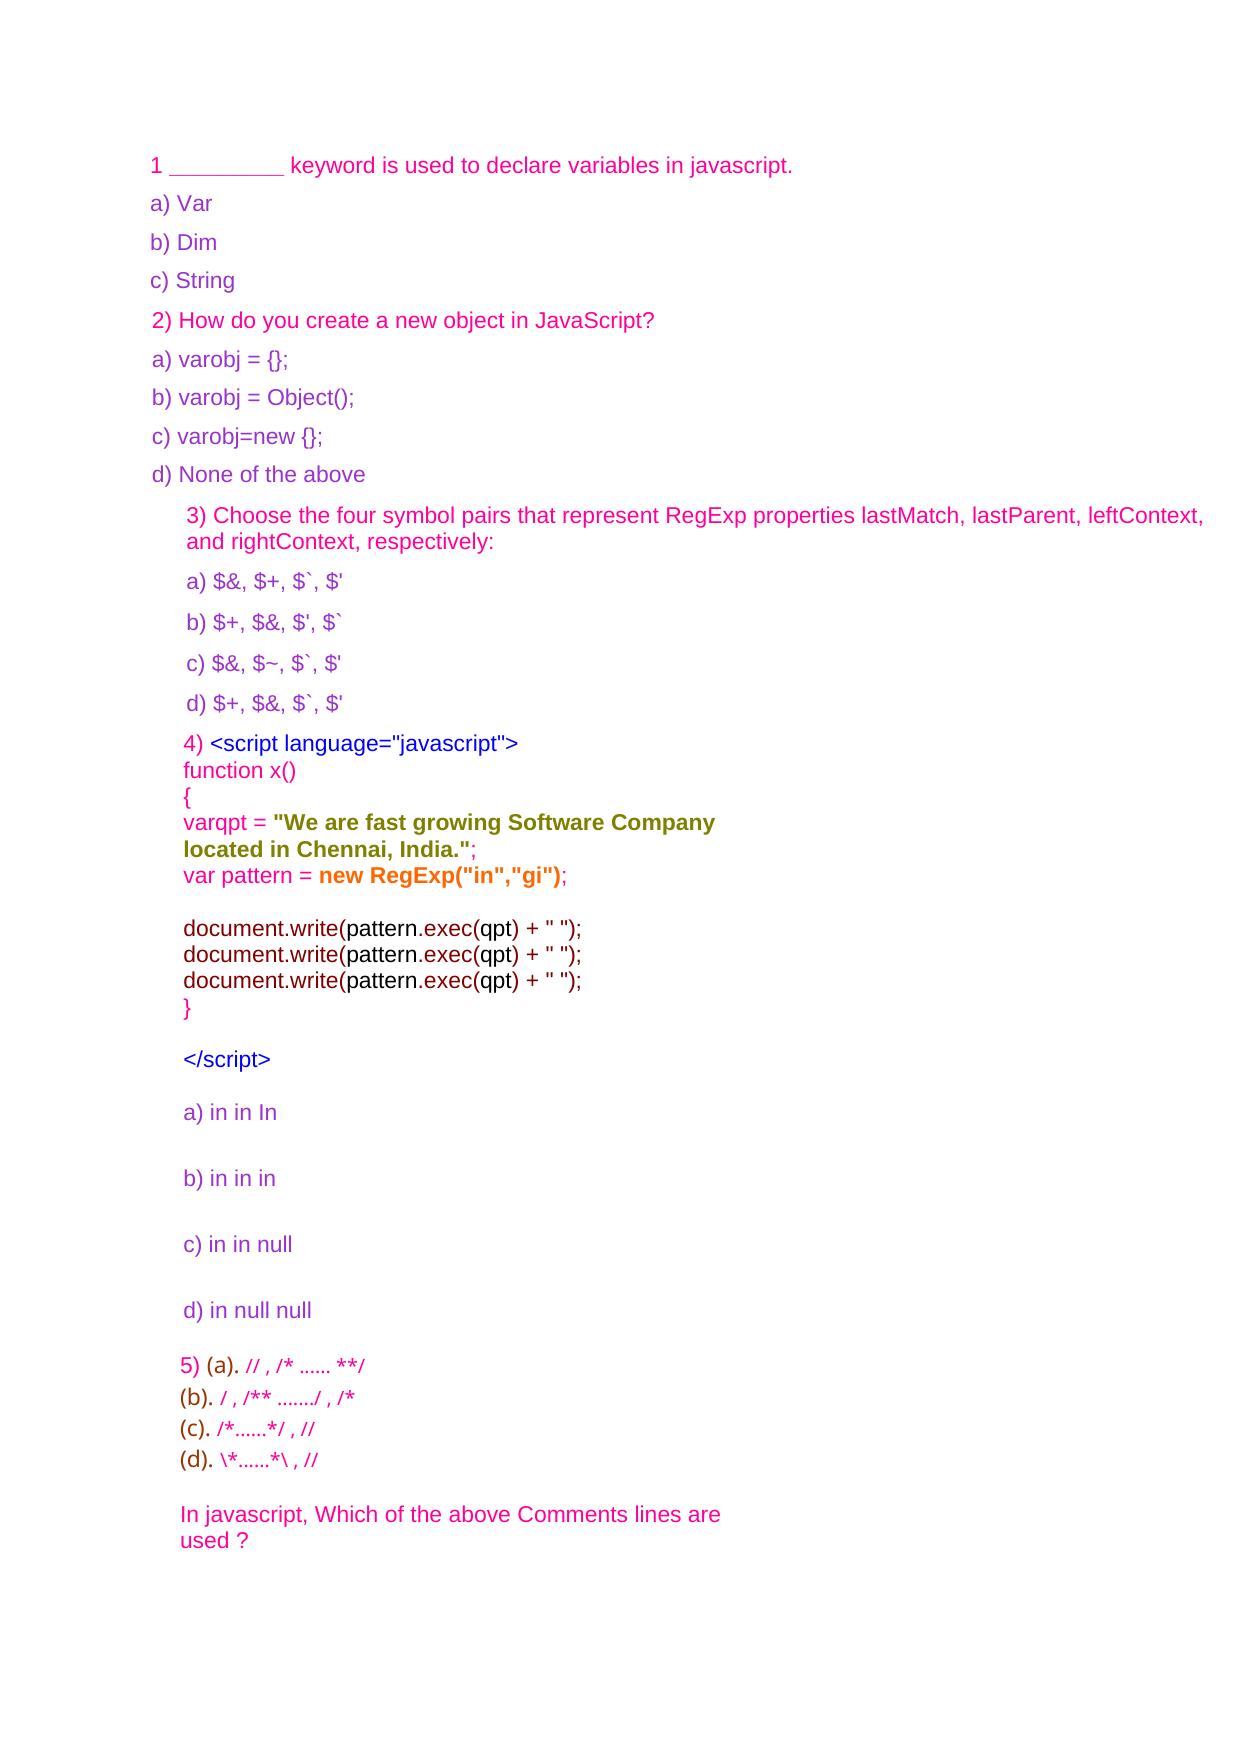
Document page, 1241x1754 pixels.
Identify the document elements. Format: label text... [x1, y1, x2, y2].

table_header 1 _________ keyword is used to declare variables in javascript. [149, 150, 1236, 188]
table_cell c) String [149, 266, 1236, 304]
table_cell [149, 304, 1236, 1567]
table_cell a) Var [149, 189, 1236, 227]
table_cell b) Dim [149, 227, 1236, 266]
